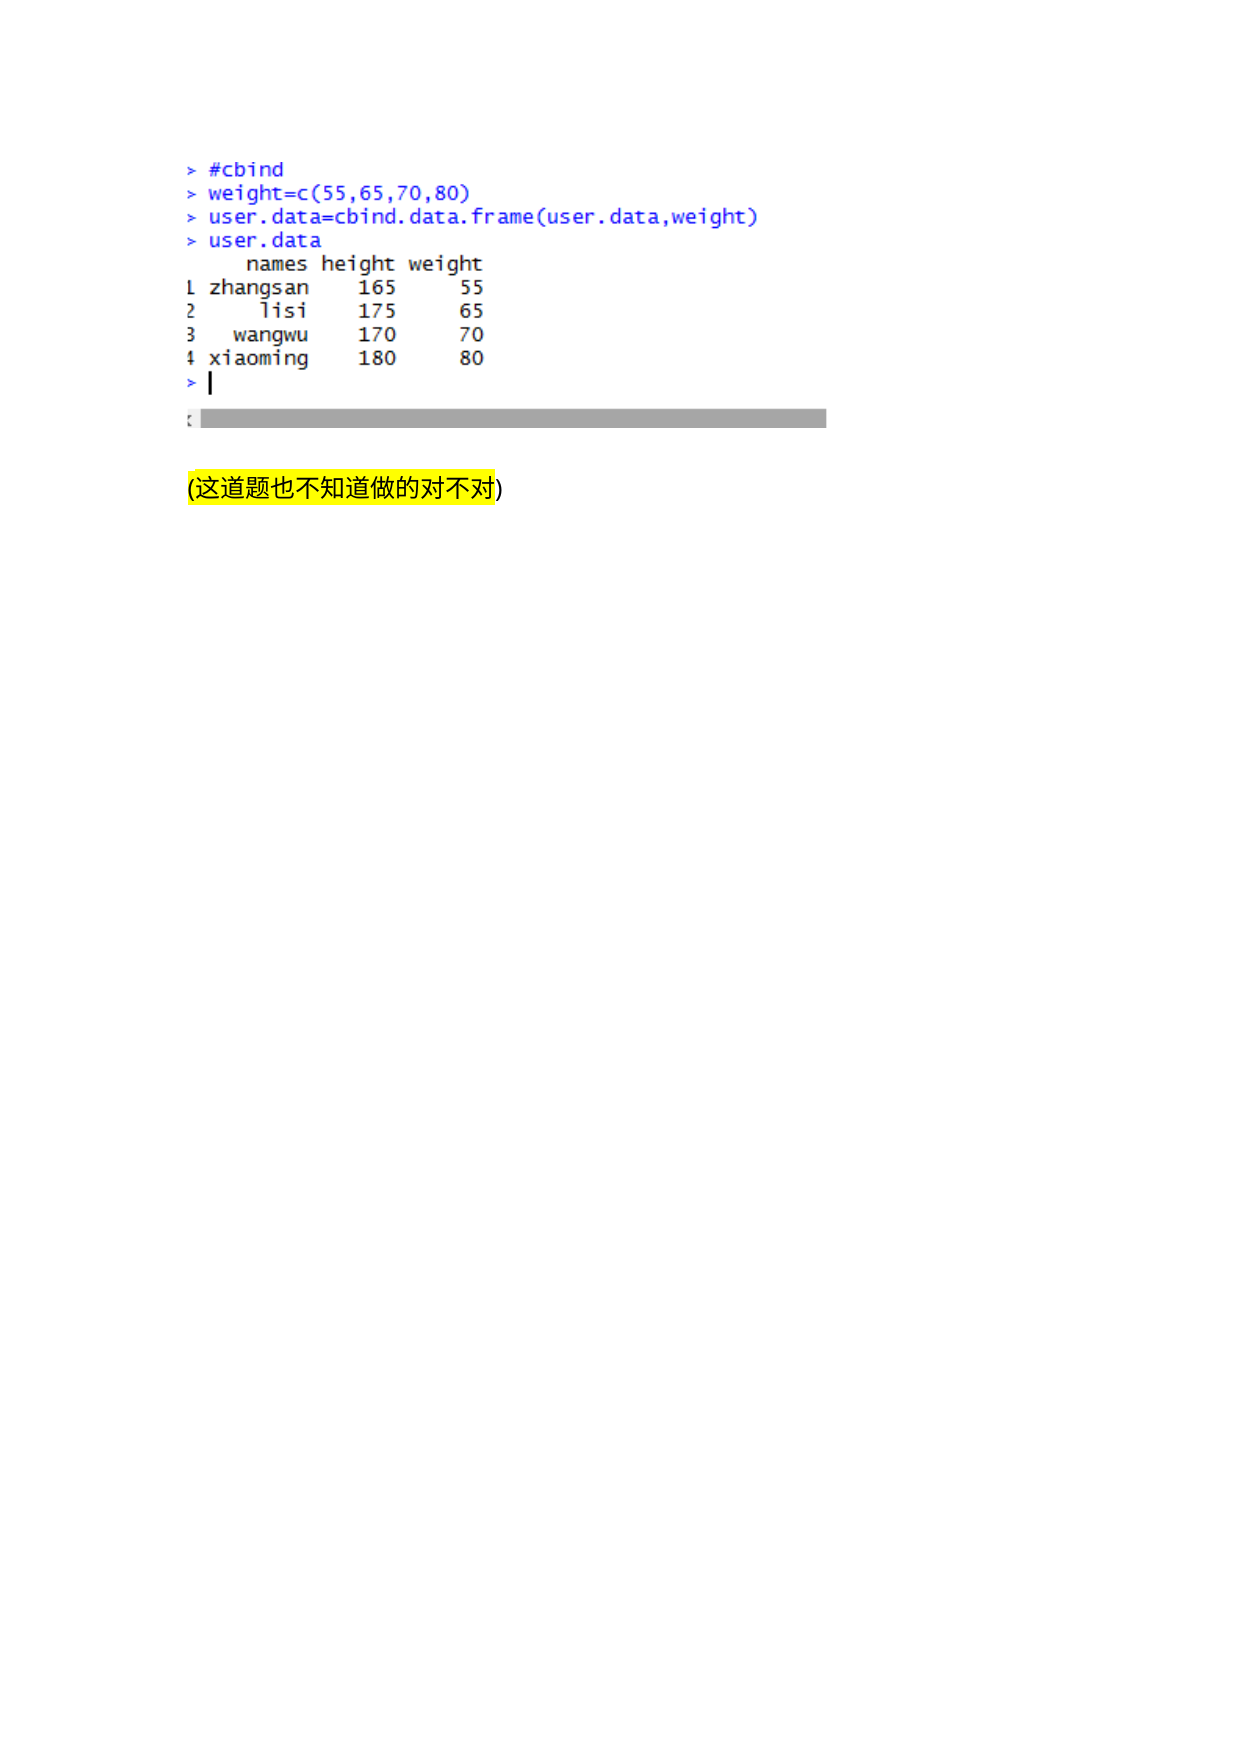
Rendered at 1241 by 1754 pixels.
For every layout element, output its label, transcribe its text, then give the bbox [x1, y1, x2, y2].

text (这道题也不知道做的对不对) [187, 454, 1053, 519]
picture [187, 162, 827, 428]
